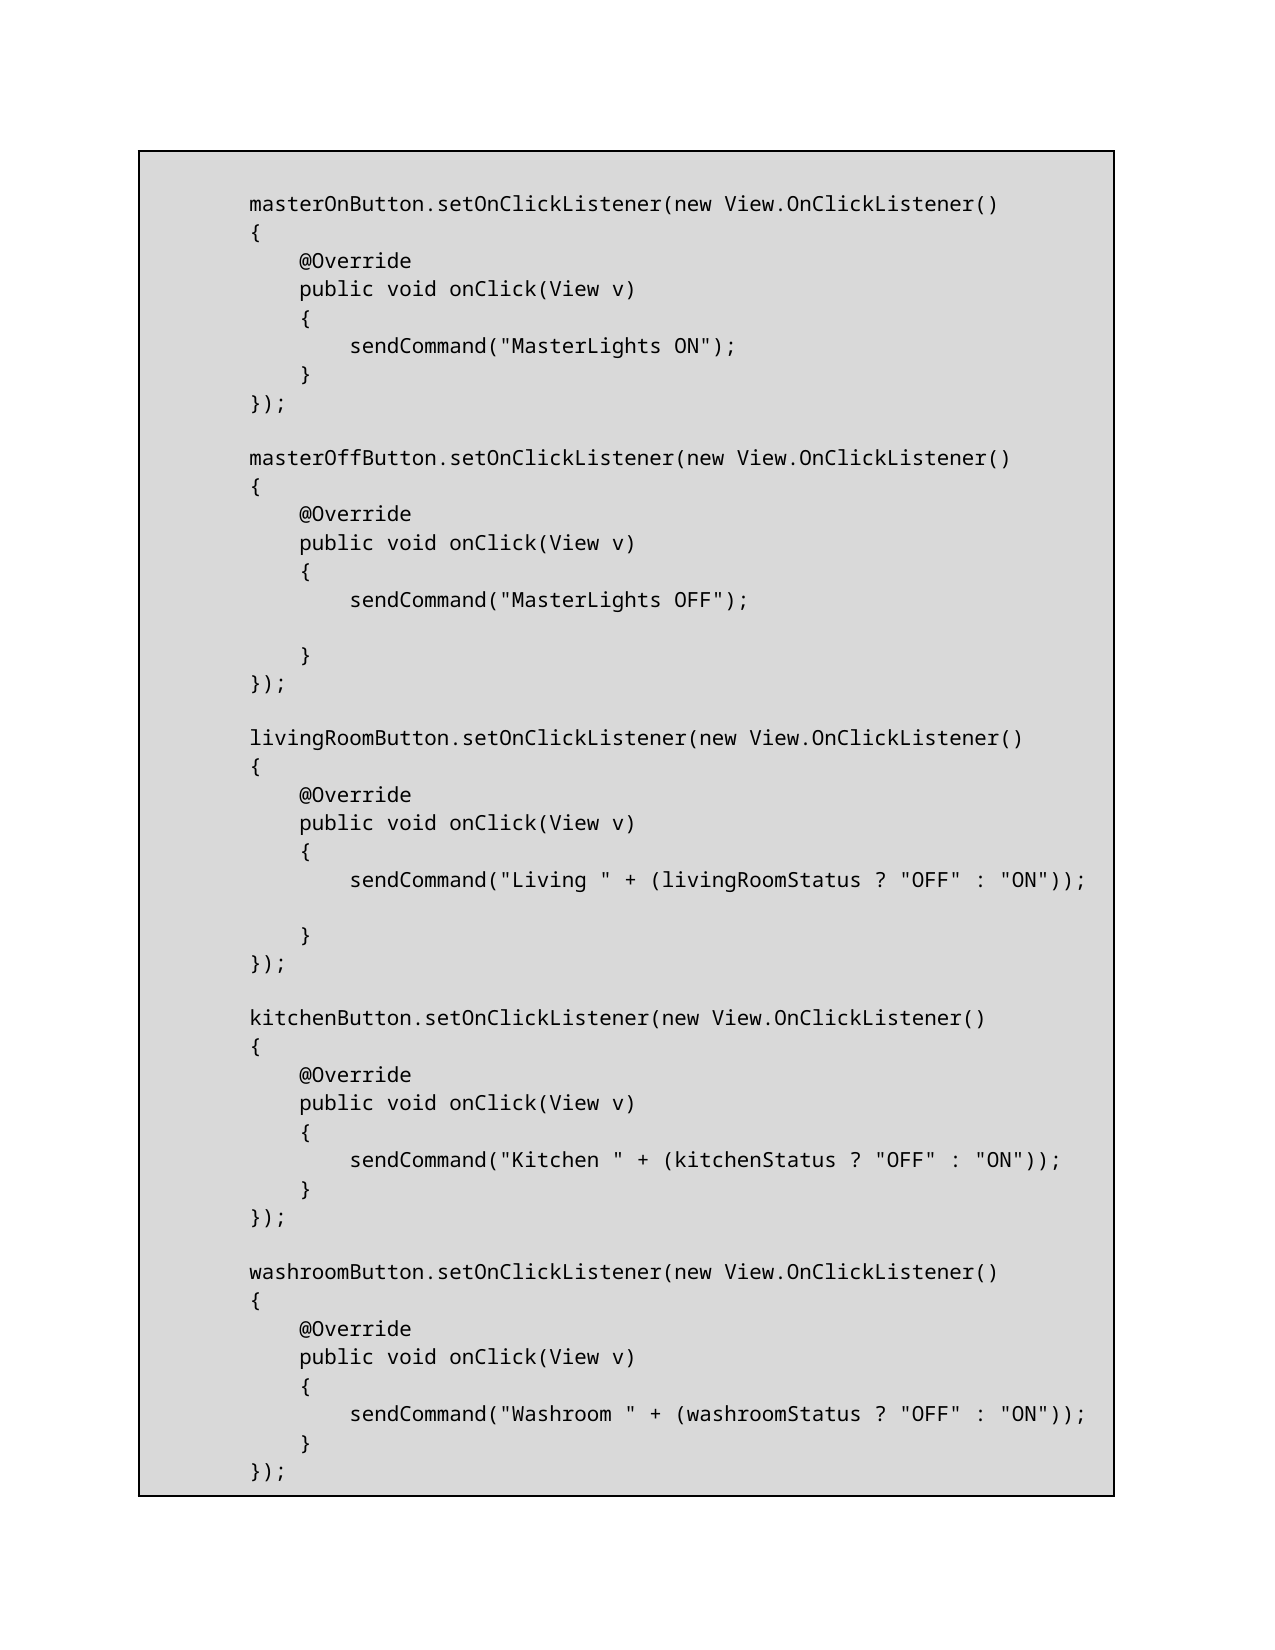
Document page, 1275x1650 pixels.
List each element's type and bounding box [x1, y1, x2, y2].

table_header [140, 152, 1113, 1495]
